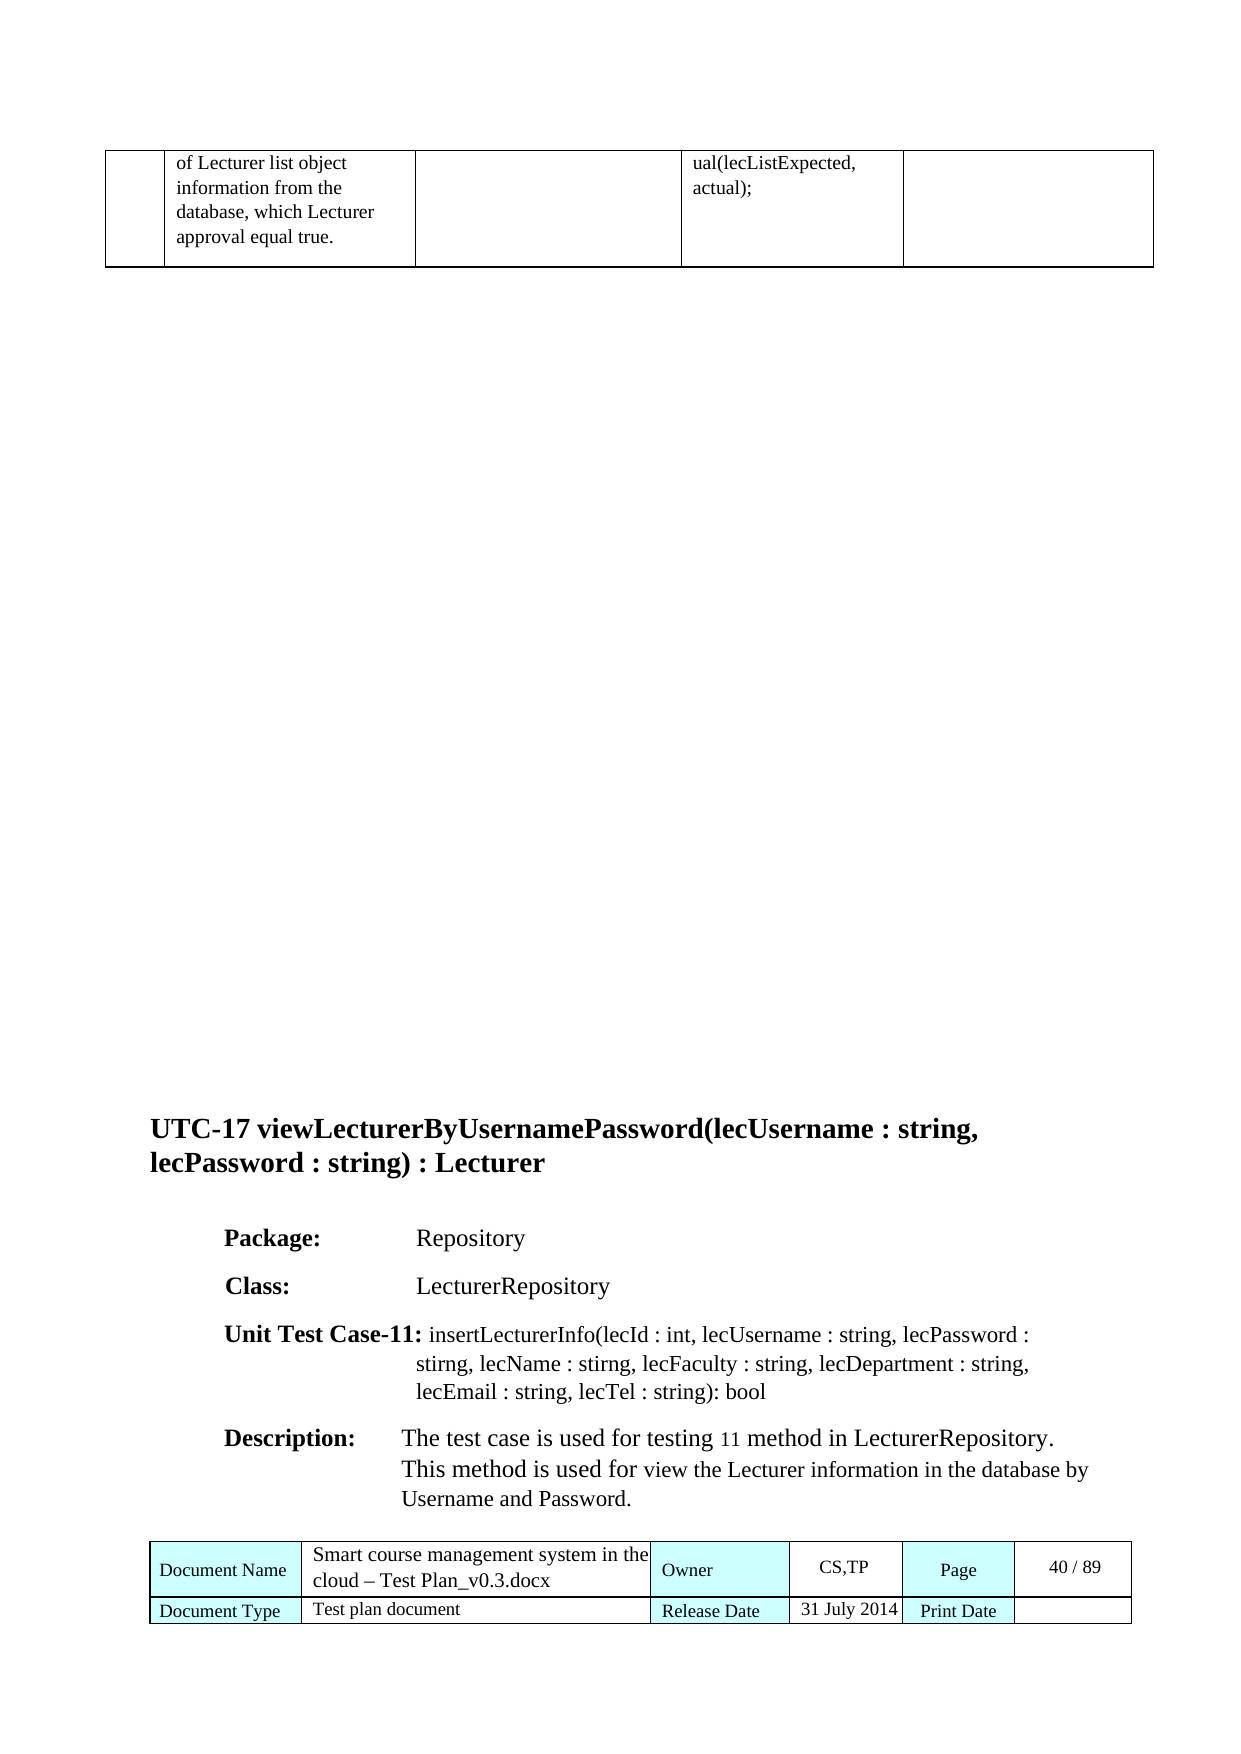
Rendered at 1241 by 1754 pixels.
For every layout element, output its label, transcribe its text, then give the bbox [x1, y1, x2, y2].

text Description: The test case is used for testing method in . This method is used for view the Lecturer information in the database by Username and Password. [224, 1423, 1090, 1512]
subtitle UTC-17 viewLecturerByUsernamePassword(lecUsername : string, lecPassword : string) : Lecturer [150, 1111, 1090, 1178]
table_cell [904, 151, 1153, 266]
text Unit Test Case-: [224, 1319, 1090, 1404]
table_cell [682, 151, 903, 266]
text Class: LecturerRepository [225, 1271, 1090, 1300]
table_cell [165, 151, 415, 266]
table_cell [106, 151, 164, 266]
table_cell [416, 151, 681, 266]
text Package: Repository [224, 1223, 1090, 1252]
